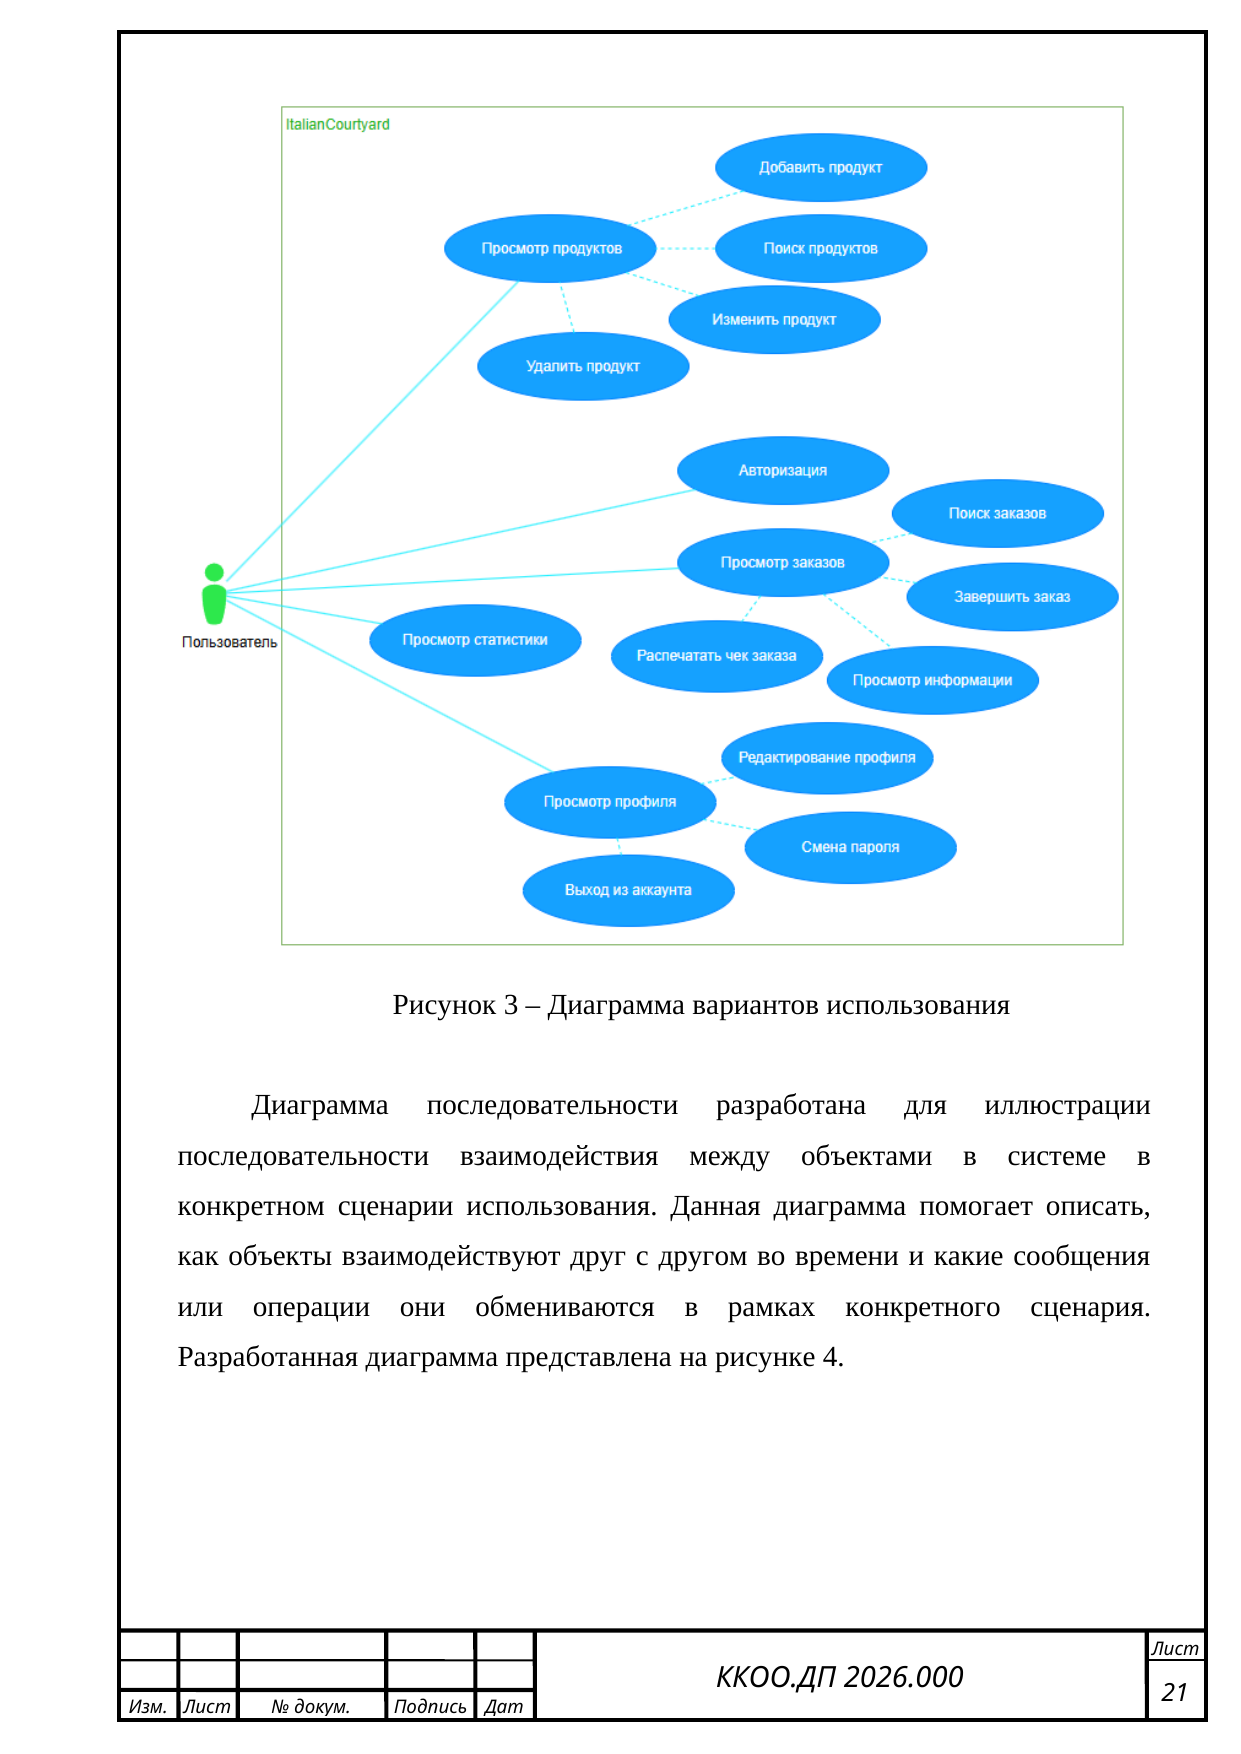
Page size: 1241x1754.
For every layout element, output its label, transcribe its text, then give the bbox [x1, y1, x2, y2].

text Рисунок 3 – Диаграмма вариантов использования [177, 987, 1152, 1020]
picture [177, 88, 1152, 970]
text Диаграмма последовательности разработана для иллюстрации последовательности взаимодействия между объектами в системе в конкретном сценарии использования. Данная диаграмма помогает описать, как объекты взаимодействуют друг с другом во времени и какие сообщения или операции они обмениваются в рамках конкретного сценария. Разработанная диаграмма представлена на рисунке 4. [177, 1087, 1152, 1372]
